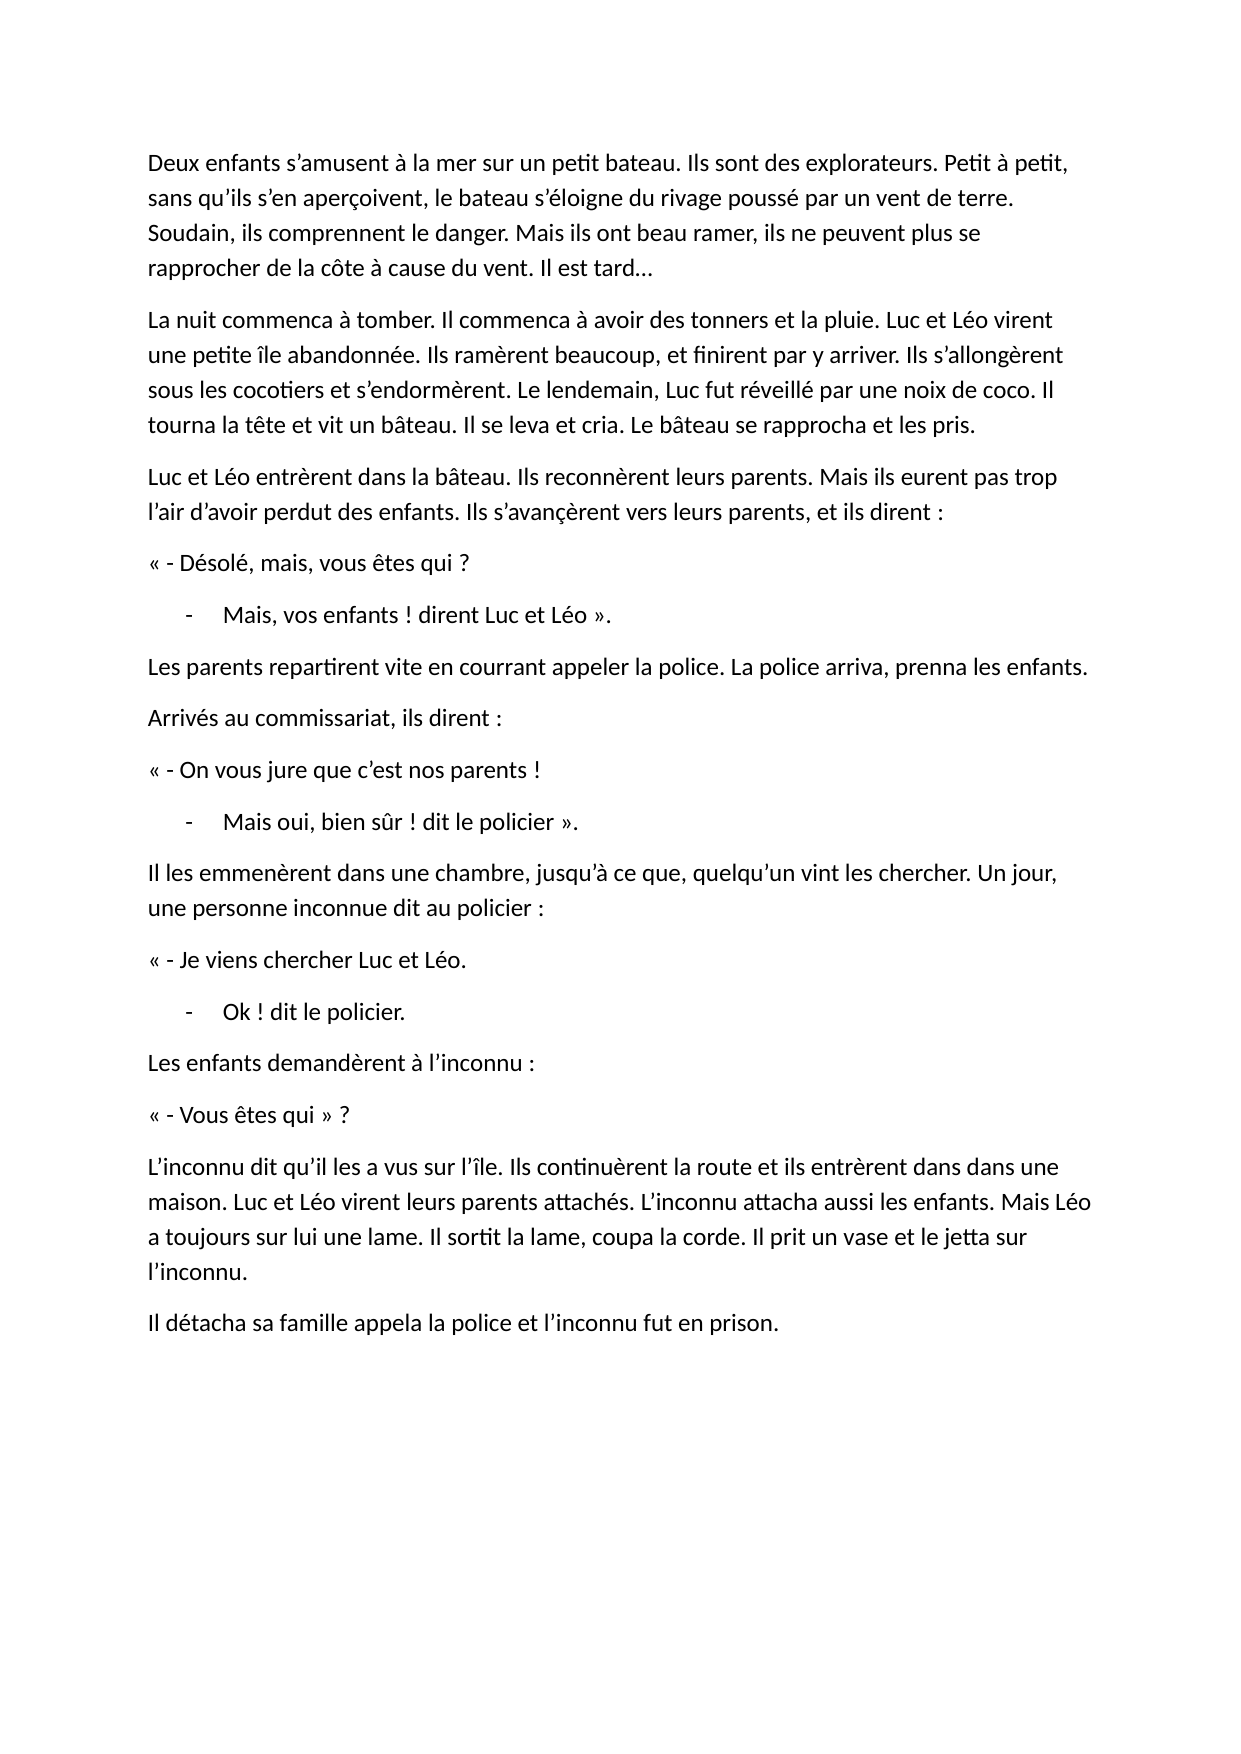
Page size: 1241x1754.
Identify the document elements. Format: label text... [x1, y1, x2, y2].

text Luc et Léo entrèrent dans la bâteau. Ils reconnèrent leurs parents. Mais ils eurent pas trop l’air d’avoir perdut des enfants. Ils s’avançèrent vers leurs parents, et ils dirent : [148, 461, 1093, 526]
text Arrivés au commissariat, ils dirent : [148, 703, 1093, 733]
text « - On vous jure que c’est nos parents ! [148, 754, 1093, 785]
list Mais, vos enfants ! dirent Luc et Léo ». [185, 599, 1093, 630]
text Les enfants demandèrent à l’inconnu : [148, 1048, 1093, 1078]
text « - Je viens chercher Luc et Léo. [148, 944, 1093, 975]
text Il détacha sa famille appela la police et l’inconnu fut en prison. [148, 1308, 1093, 1338]
text Deux enfants s’amusent à la mer sur un petit bateau. Ils sont des explorateurs. Petit à petit, sans qu’ils s’en aperçoivent, le bateau s’éloigne du rivage poussé par un vent de terre. Soudain, ils comprennent le danger. Mais ils ont beau ramer, ils ne peuvent plus se rapprocher de la côte à cause du vent. Il est tard… [148, 148, 1093, 283]
text « - Désolé, mais, vous êtes qui ? [148, 548, 1093, 578]
text Les parents repartirent vite en courrant appeler la police. La police arriva, prenna les enfants. [148, 651, 1093, 681]
text « - Vous êtes qui » ? [148, 1099, 1093, 1130]
text Il les emmenèrent dans une chambre, jusqu’à ce que, quelqu’un vint les chercher. Un jour, une personne inconnue dit au policier : [148, 858, 1093, 923]
list Ok ! dit le policier. [185, 996, 1093, 1026]
list Mais oui, bien sûr ! dit le policier ». [185, 806, 1093, 836]
text La nuit commenca à tomber. Il commenca à avoir des tonners et la pluie. Luc et Léo virent une petite île abandonnée. Ils ramèrent beaucoup, et finirent par y arriver. Ils s’allongèrent sous les cocotiers et s’endormèrent. Le lendemain, Luc fut réveillé par une noix de coco. Il tourna la tête et vit un bâteau. Il se leva et cria. Le bâteau se rapprocha et les pris. [148, 304, 1093, 440]
text L’inconnu dit qu’il les a vus sur l’île. Ils continuèrent la route et ils entrèrent dans dans une maison. Luc et Léo virent leurs parents attachés. L’inconnu attacha aussi les enfants. Mais Léo a toujours sur lui une lame. Il sortit la lame, coupa la corde. Il prit un vase et le jetta sur l’inconnu. [148, 1151, 1093, 1286]
